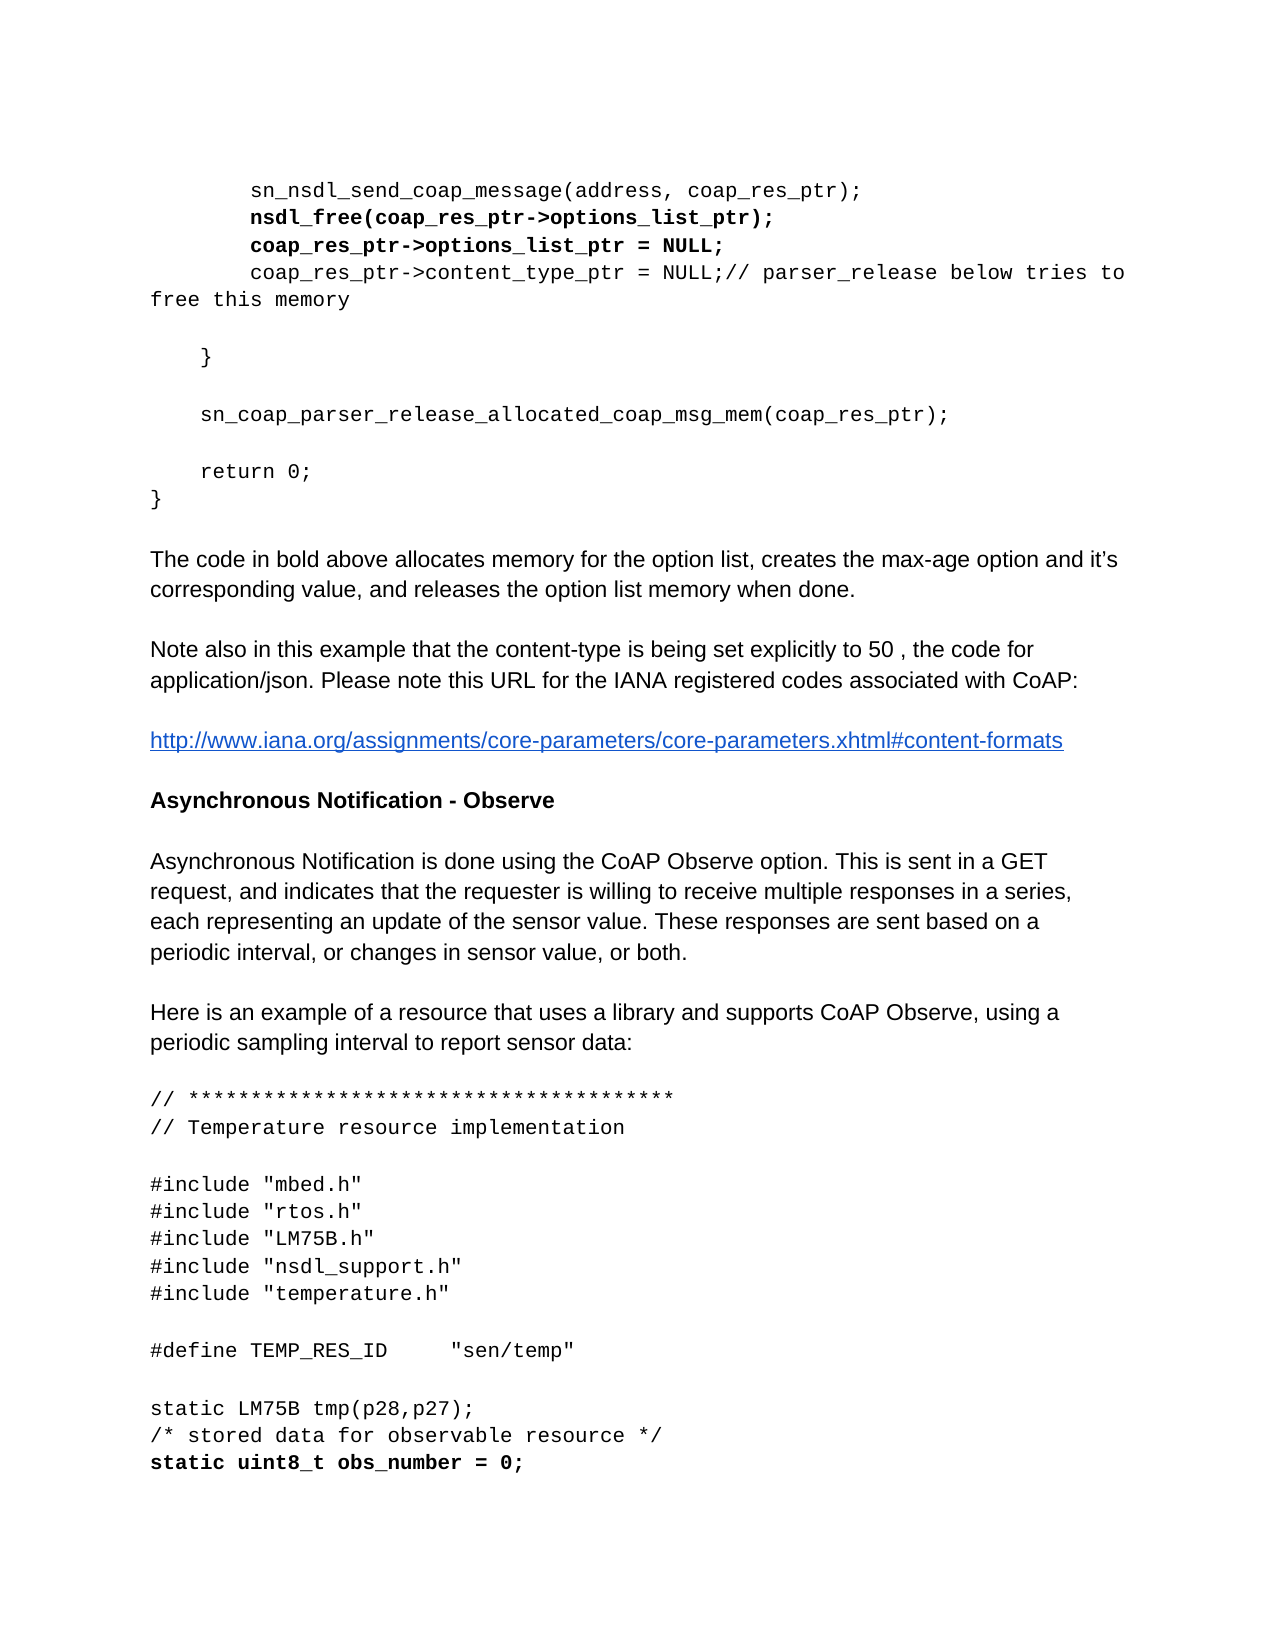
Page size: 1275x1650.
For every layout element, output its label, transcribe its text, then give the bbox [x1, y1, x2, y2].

text coap_res_ptr->options_list_ptr = NULL; [150, 234, 1125, 258]
text #include "mbed.h" [150, 1174, 1125, 1198]
text } [150, 346, 1125, 370]
text Note also in this example that the content-type is being set explicitly to 50 , the code for application/json. Please note this URL for the IANA registered codes associated with CoAP: [150, 636, 1125, 693]
text static LM75B tmp(p28,p27); [150, 1398, 1125, 1421]
text sn_nsdl_send_coap_message(address, coap_res_ptr); [150, 180, 1125, 204]
text Asynchronous Notification is done using the CoAP Observe option. This is sent in a GET request, and indicates that the requester is willing to receive multiple responses in a series, each representing an update of the sensor value. These responses are sent based on a periodic interval, or changes in sensor value, or both. [150, 848, 1125, 965]
text #include "nsdl_support.h" [150, 1256, 1125, 1279]
text Here is an example of a resource that uses a library and supports CoAP Observe, using a periodic sampling interval to report sensor data: [150, 999, 1125, 1055]
text #include "rtos.h" [150, 1201, 1125, 1225]
text // Temperature resource implementation [150, 1117, 1125, 1140]
text #include "temperature.h" [150, 1283, 1125, 1306]
text Asynchronous Notification - Observe [150, 787, 1125, 814]
text http://www.iana.org/assignments/core-parameters/core-parameters.xhtml#content-formats [150, 727, 1125, 753]
text // *************************************** [150, 1089, 1125, 1113]
text /* stored data for observable resource */ [150, 1425, 1125, 1448]
text The code in bold above allocates memory for the option list, creates the max-age option and it’s corresponding value, and releases the option list memory when done. [150, 546, 1125, 602]
text nsdl_free(coap_res_ptr->options_list_ptr); [150, 207, 1125, 231]
text return 0; [150, 461, 1125, 485]
text } [150, 488, 1125, 512]
text sn_coap_parser_release_allocated_coap_msg_mem(coap_res_ptr); [150, 404, 1125, 427]
text #include "LM75B.h" [150, 1228, 1125, 1252]
text #define TEMP_RES_ID "sen/temp" [150, 1340, 1125, 1364]
text coap_res_ptr->content_type_ptr = NULL;// parser_release below tries to free this memory [150, 262, 1125, 313]
text static uint8_t obs_number = 0; [150, 1452, 1125, 1476]
